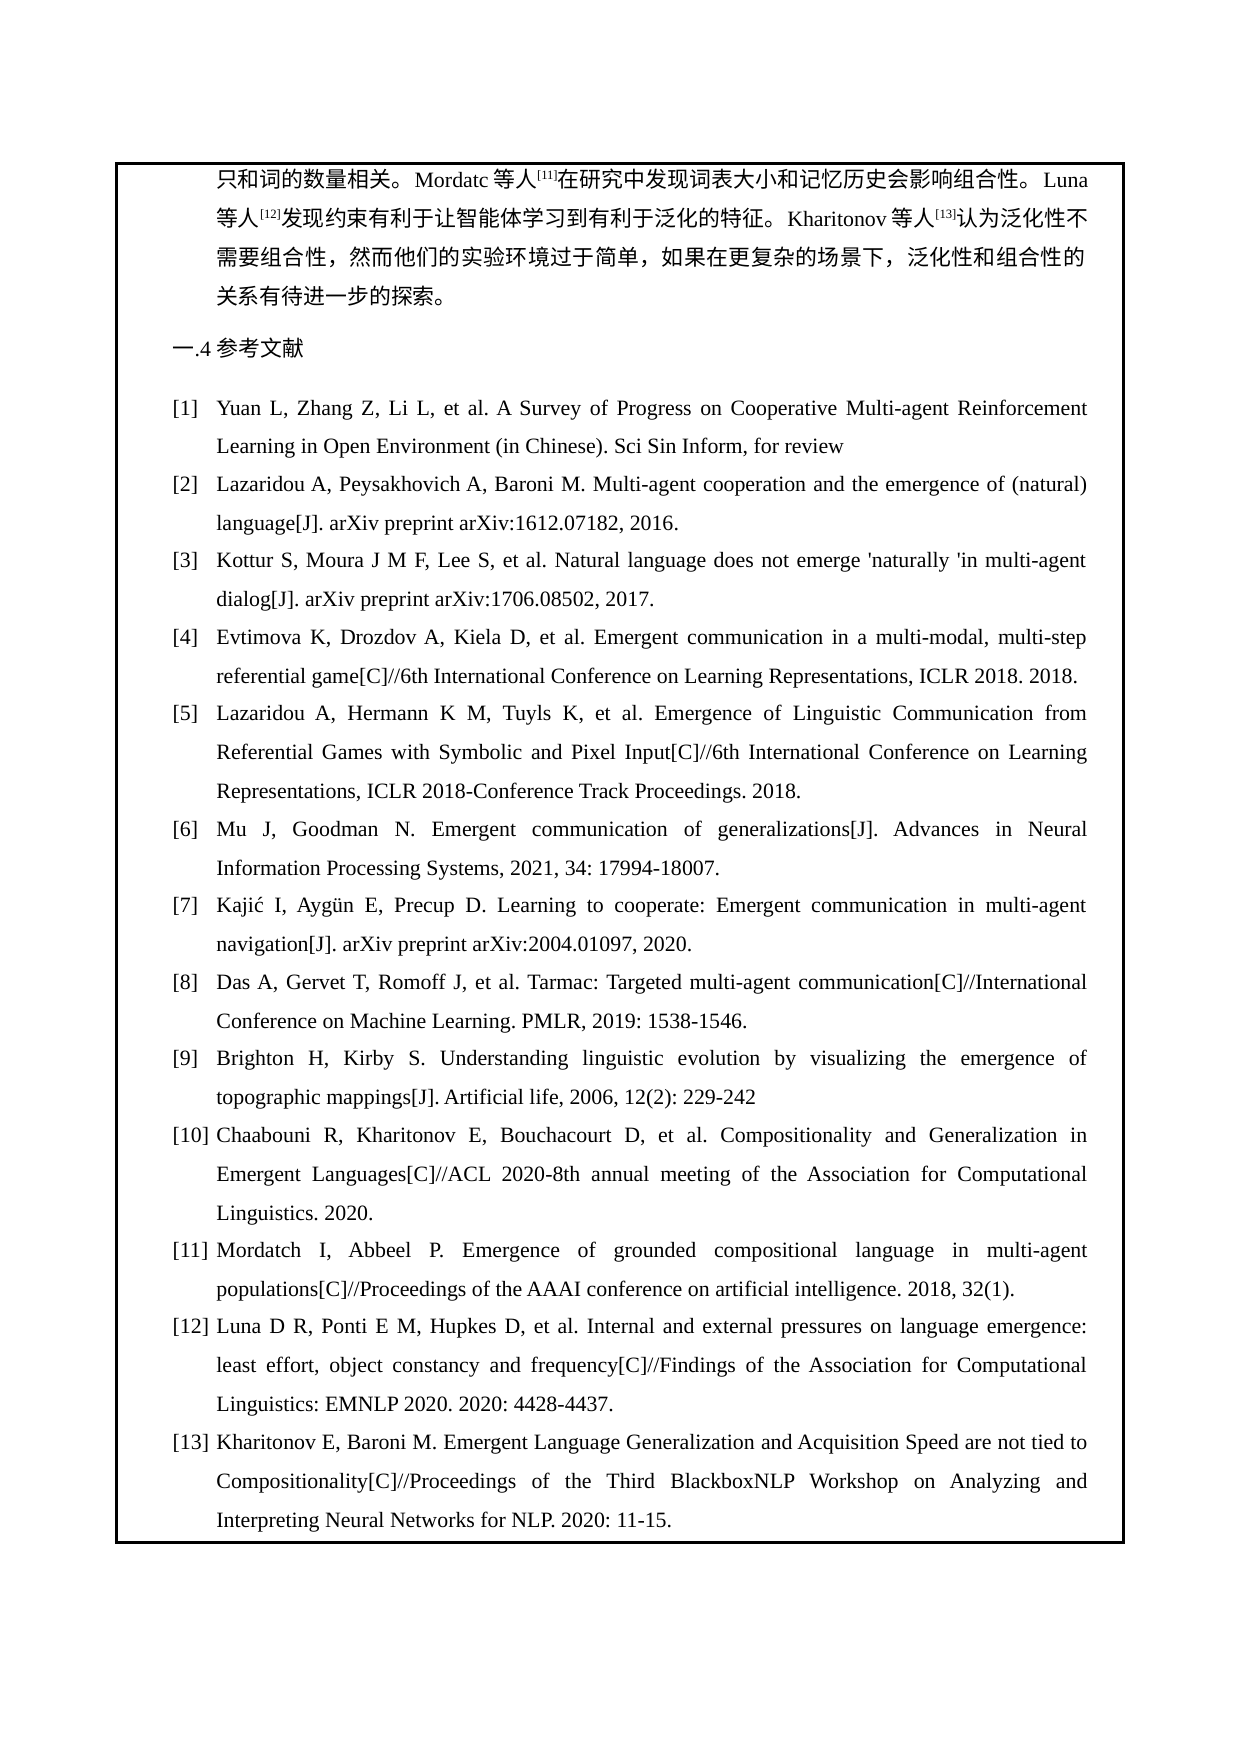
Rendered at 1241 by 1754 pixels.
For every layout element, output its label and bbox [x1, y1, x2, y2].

table_header [118, 165, 1122, 1541]
